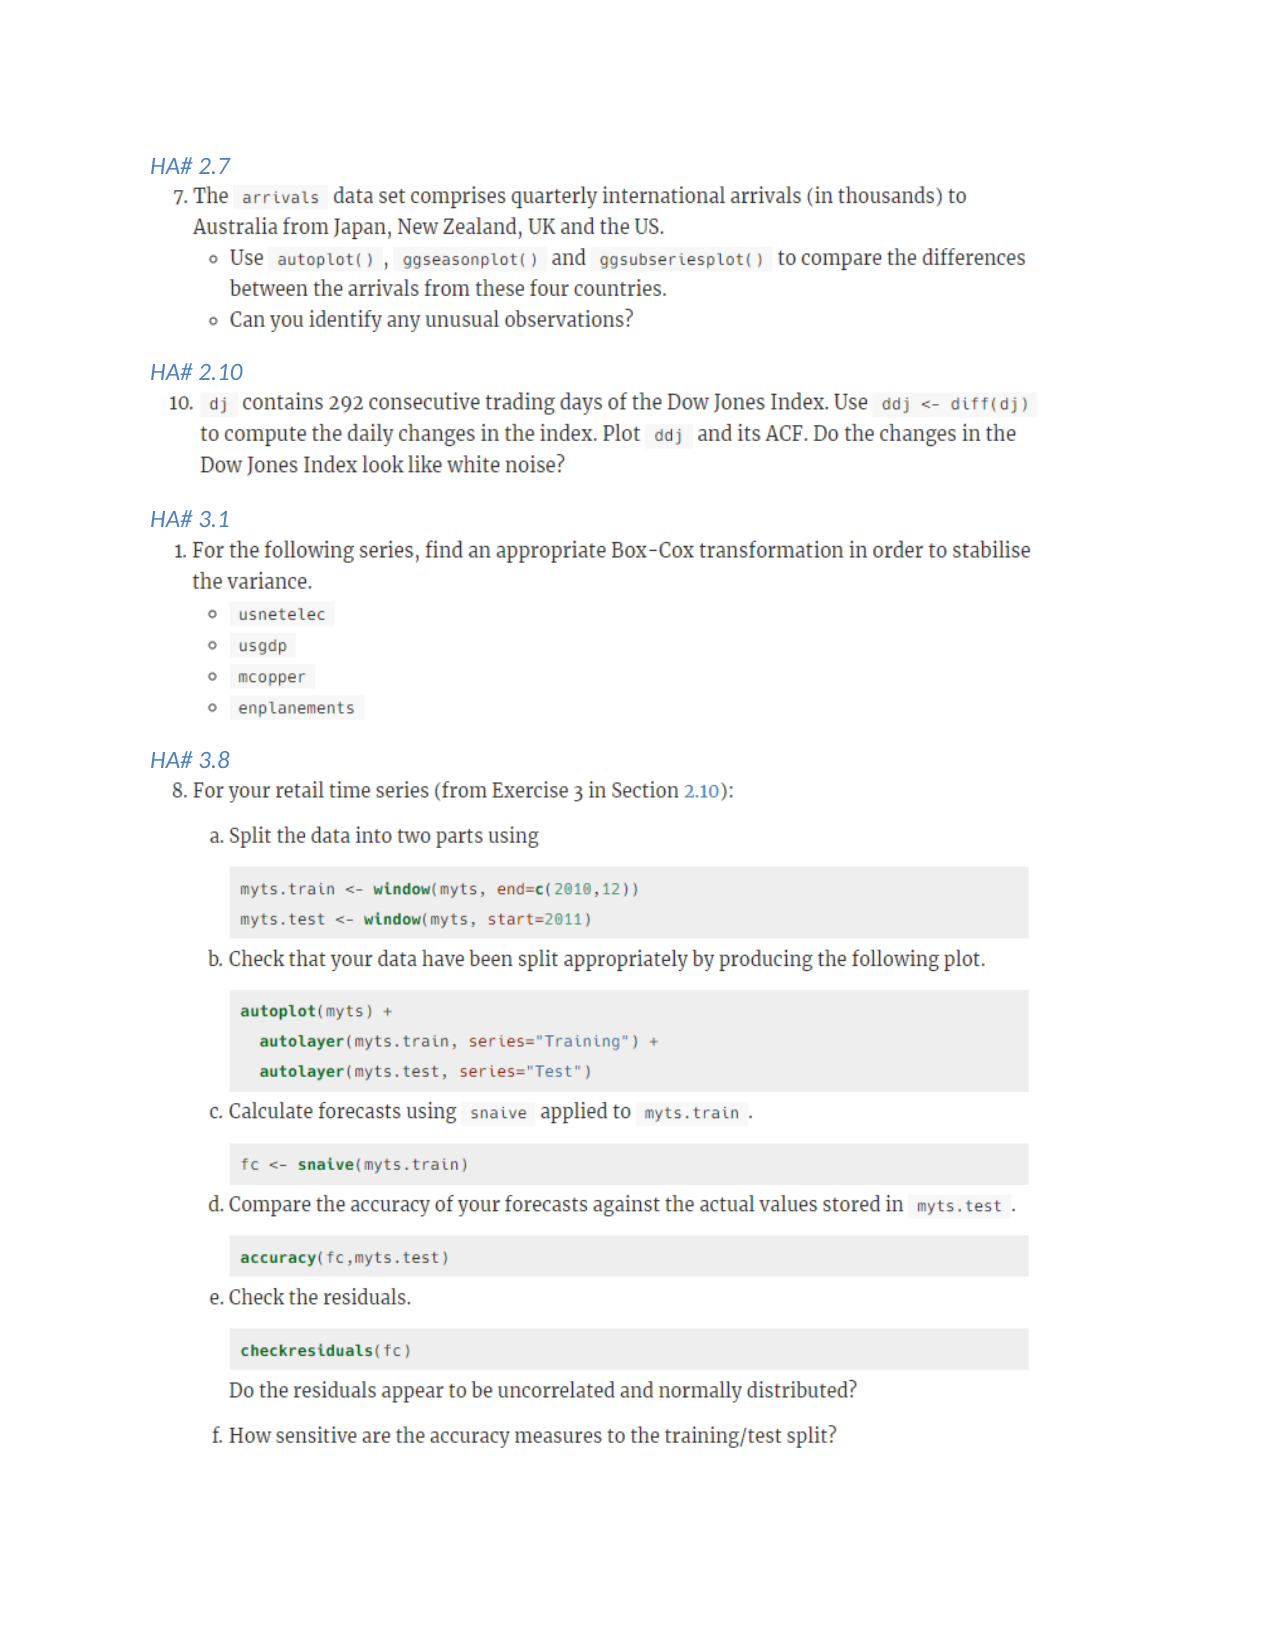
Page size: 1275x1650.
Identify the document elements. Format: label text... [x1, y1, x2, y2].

subtitle HA# 3.8 [150, 744, 1125, 775]
subtitle HA# 2.7 [150, 150, 1125, 181]
subtitle HA# 3.1 [150, 503, 1125, 534]
picture [168, 386, 1044, 483]
picture [168, 534, 1044, 724]
picture [168, 180, 1044, 336]
picture [168, 775, 1044, 1458]
subtitle HA# 2.10 [150, 356, 1125, 387]
